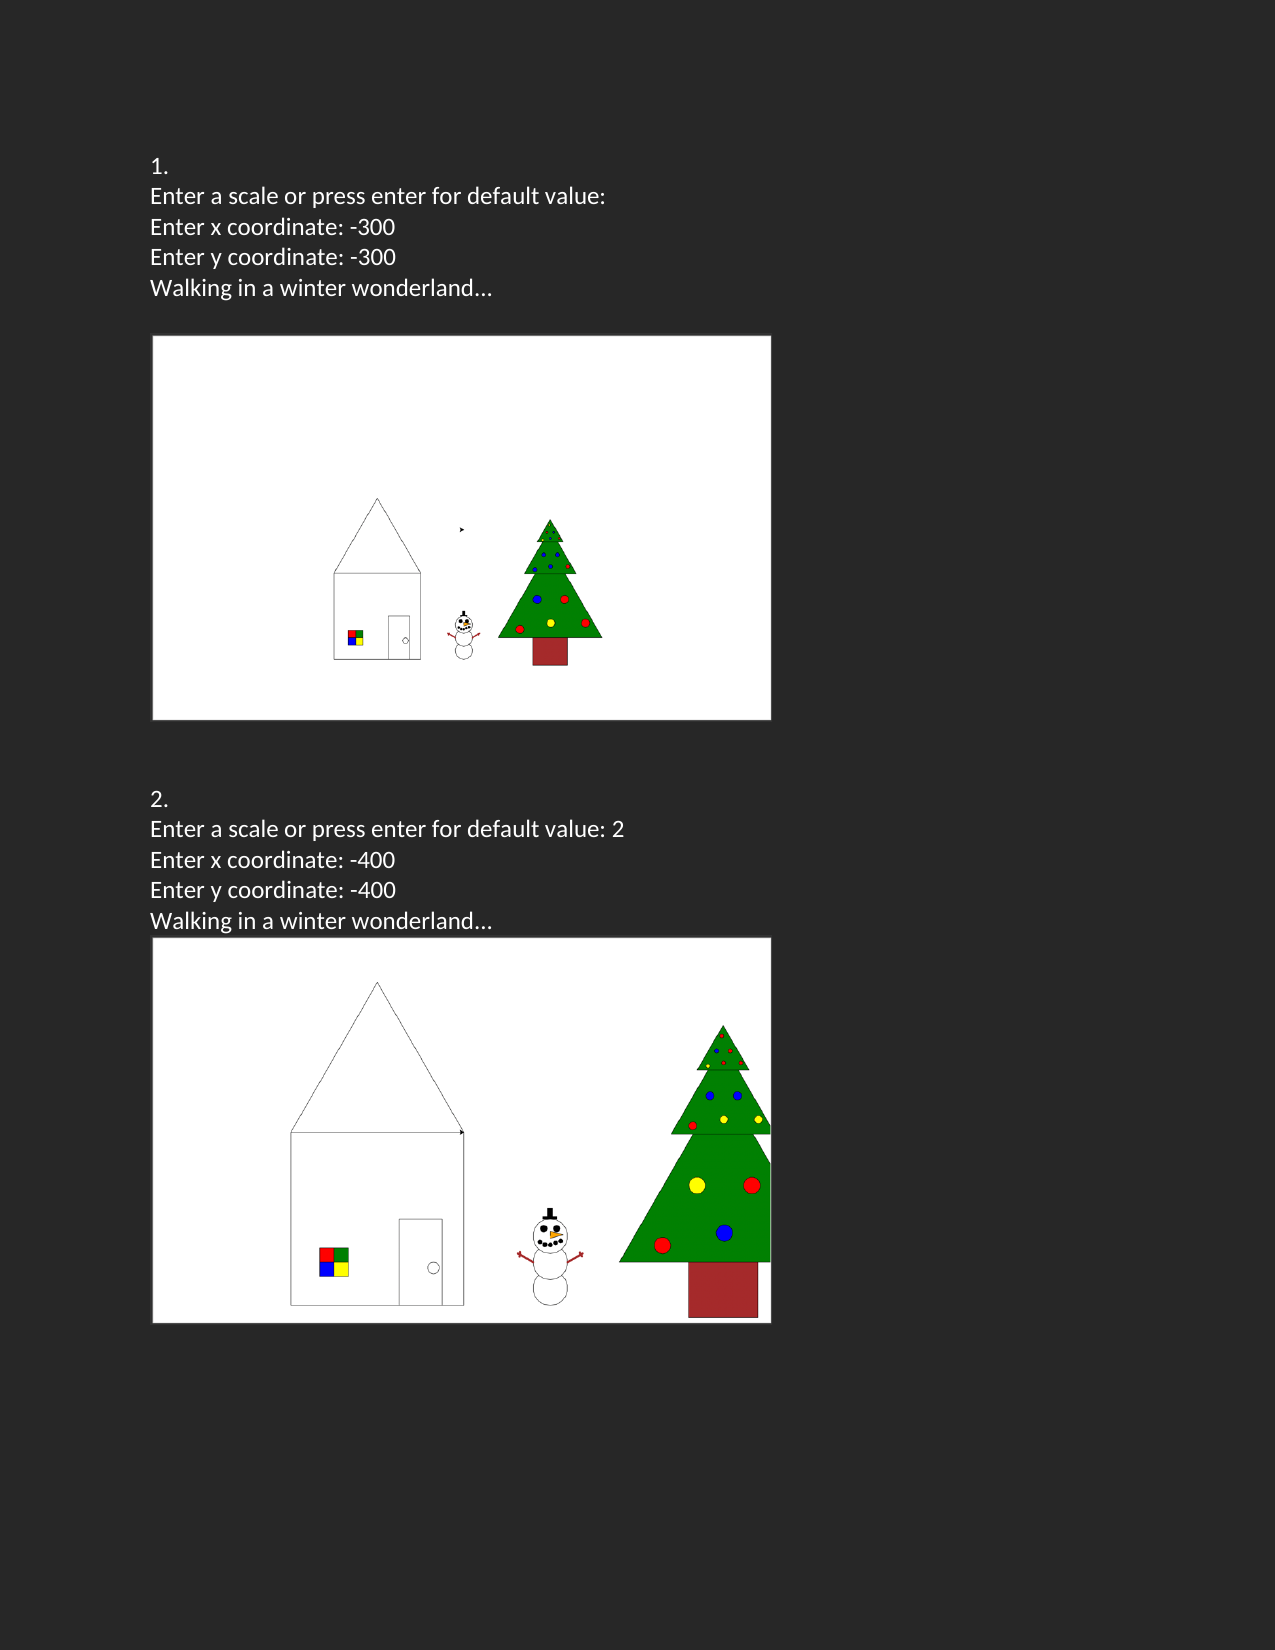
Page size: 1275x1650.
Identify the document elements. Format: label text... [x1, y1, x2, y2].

text Enter x coordinate: -400 [150, 844, 1125, 874]
text Enter a scale or press enter for default value: 2 [150, 813, 1125, 844]
text 2. [150, 783, 1125, 813]
text Enter y coordinate: -400 [150, 874, 1125, 905]
picture [150, 333, 773, 722]
text Enter a scale or press enter for default value: [150, 181, 1125, 211]
text Enter x coordinate: -300 [150, 211, 1125, 242]
text Walking in a winter wonderland... [150, 272, 1125, 303]
text Enter y coordinate: -300 [150, 242, 1125, 272]
picture [150, 935, 773, 1325]
text 1. [150, 150, 1125, 181]
text Walking in a winter wonderland... [150, 905, 1125, 936]
